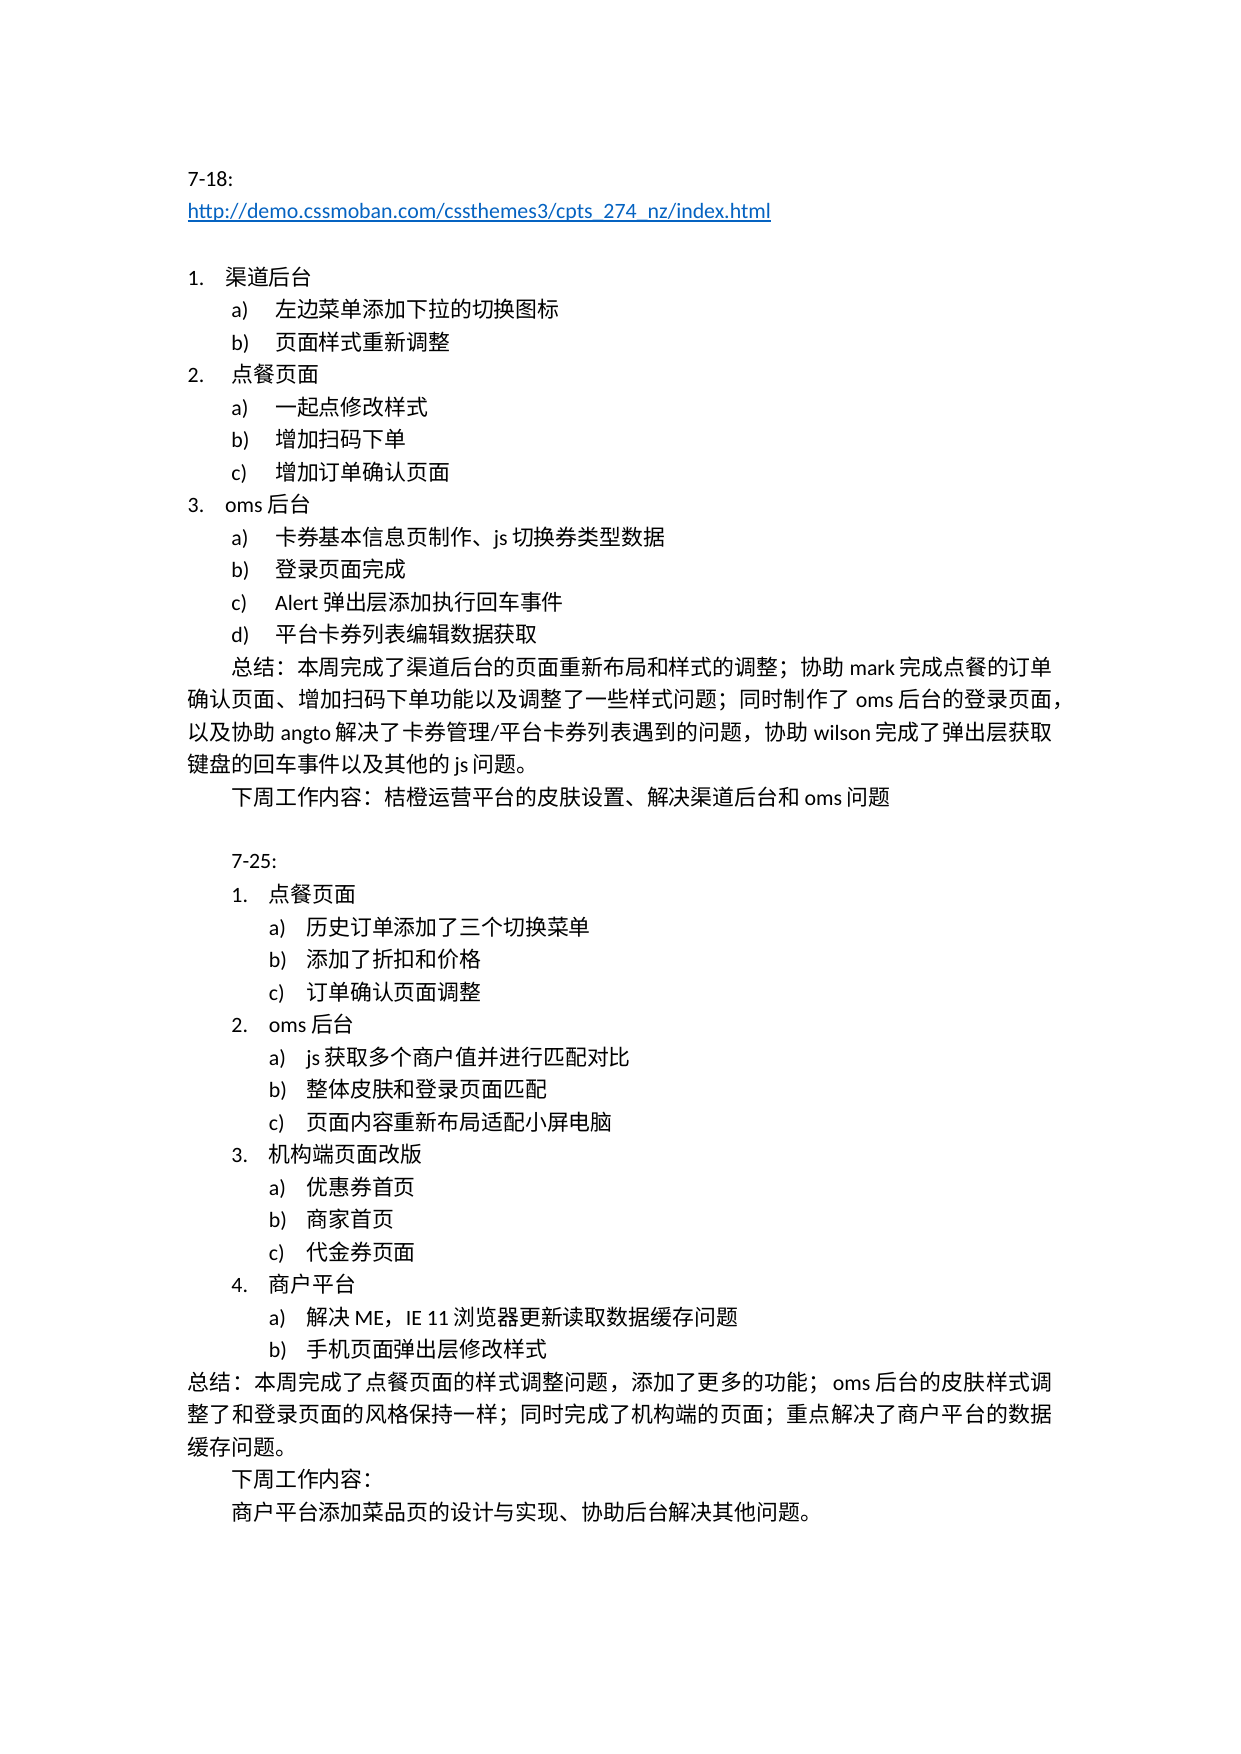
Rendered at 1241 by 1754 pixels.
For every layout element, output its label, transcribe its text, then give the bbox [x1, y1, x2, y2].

list 左边菜单添加下拉的切换图标 [231, 292, 1053, 324]
list 整体皮肤和登录页面匹配 [269, 1072, 1053, 1104]
list oms后台 [231, 1007, 1053, 1039]
list 平台卡券列表编辑数据获取 [231, 617, 1053, 649]
list Alert弹出层添加执行回车事件 [231, 584, 1053, 617]
list oms后台 [187, 487, 1053, 519]
list 商家首页 [269, 1202, 1053, 1234]
list 历史订单添加了三个切换菜单 [269, 909, 1053, 942]
text 总结：本周完成了点餐页面的样式调整问题，添加了更多的功能；oms后台的皮肤样式调整了和登录页面的风格保持一样；同时完成了机构端的页面；重点解决了商户平台的数据缓存问题。 [187, 1364, 1053, 1462]
list 优惠券首页 [269, 1169, 1053, 1202]
list 手机页面弹出层修改样式 [269, 1332, 1053, 1364]
list 订单确认页面调整 [269, 974, 1053, 1007]
list 点餐页面 [231, 877, 1053, 909]
list js获取多个商户值并进行匹配对比 [269, 1039, 1053, 1072]
text 下周工作内容： [187, 1462, 1053, 1494]
list 代金券页面 [269, 1234, 1053, 1267]
list 添加了折扣和价格 [269, 942, 1053, 974]
list 增加订单确认页面 [231, 454, 1053, 487]
list 一起点修改样式 [231, 389, 1053, 422]
list 渠道后台 [187, 259, 1053, 292]
text 总结：本周完成了渠道后台的页面重新布局和样式的调整；协助mark完成点餐的订单确认页面、增加扫码下单功能以及调整了一些样式问题；同时制作了oms后台的登录页面，以及协助angto解决了卡券管理/平台卡券列表遇到的问题，协助wilson完成了弹出层获取键盘的回车事件以及其他的js问题。 [187, 649, 1053, 779]
list 机构端页面改版 [231, 1137, 1053, 1169]
list 解决ME，IE 11浏览器更新读取数据缓存问题 [269, 1299, 1053, 1332]
text 商户平台添加菜品页的设计与实现、协助后台解决其他问题。 [187, 1494, 1053, 1527]
text 7-25: [187, 844, 1053, 877]
text http://demo.cssmoban.com/cssthemes3/cpts_274_nz/index.html [187, 194, 1053, 227]
list 点餐页面 [187, 357, 1053, 389]
list 增加扫码下单 [231, 422, 1053, 454]
list 商户平台 [231, 1267, 1053, 1299]
text 7-18: [187, 162, 1053, 194]
list 登录页面完成 [231, 552, 1053, 584]
list 页面样式重新调整 [231, 324, 1053, 357]
list 页面内容重新布局适配小屏电脑 [269, 1104, 1053, 1137]
text 下周工作内容：桔橙运营平台的皮肤设置、解决渠道后台和oms问题 [187, 779, 1053, 812]
list 卡券基本信息页制作、js切换券类型数据 [231, 519, 1053, 552]
